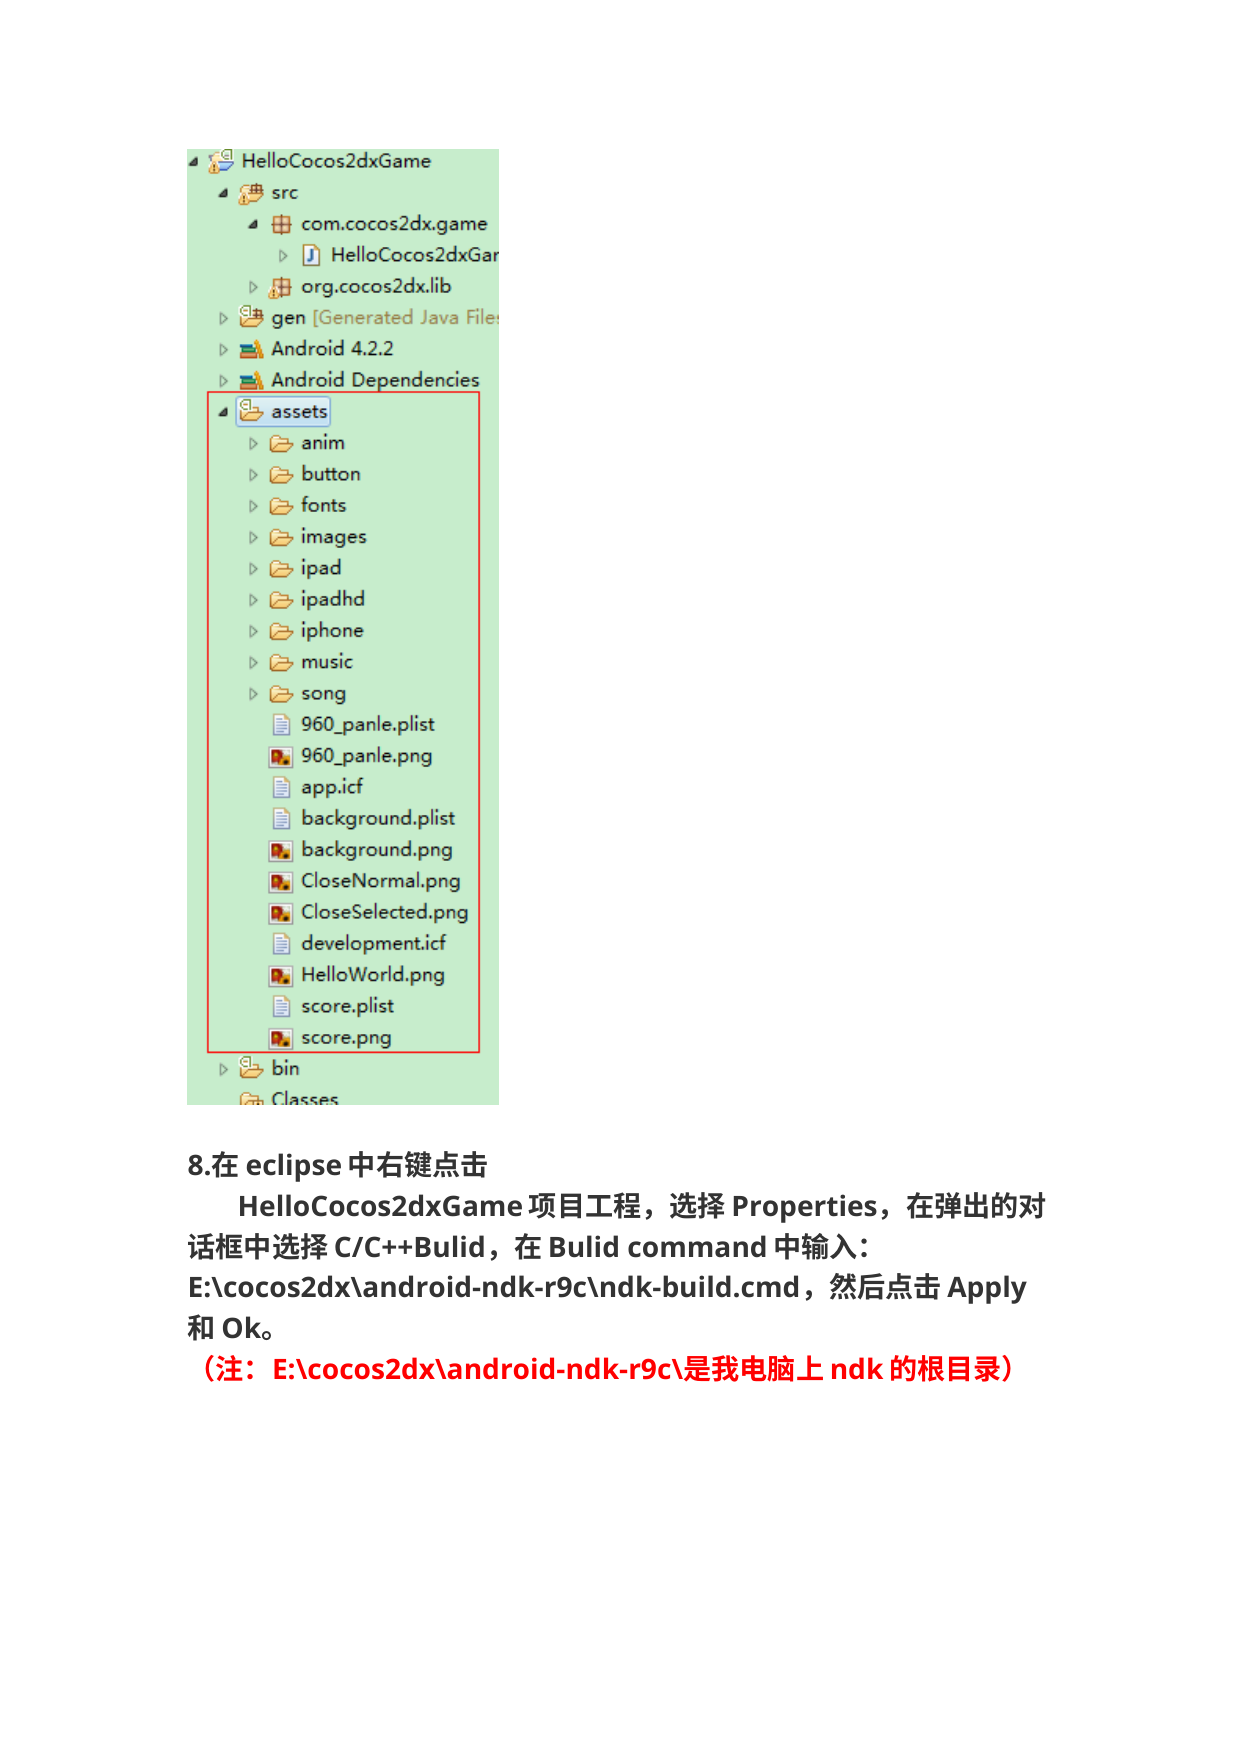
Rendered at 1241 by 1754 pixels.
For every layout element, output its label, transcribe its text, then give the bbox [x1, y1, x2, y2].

text HelloCocos2dxGame项目工程，选择Properties，在弹出的对话框中选择C/C++Bulid，在Bulid command中输入： [187, 1184, 1053, 1265]
picture [187, 149, 499, 1105]
text E:\cocos2dx\android-ndk-r9c\ndk-build.cmd，然后点击Apply和Ok。 （注：E:\cocos2dx\android-ndk-r9c\是我电脑上ndk的根目录） 9.在eclipse中右键点击 [187, 1265, 1053, 1388]
